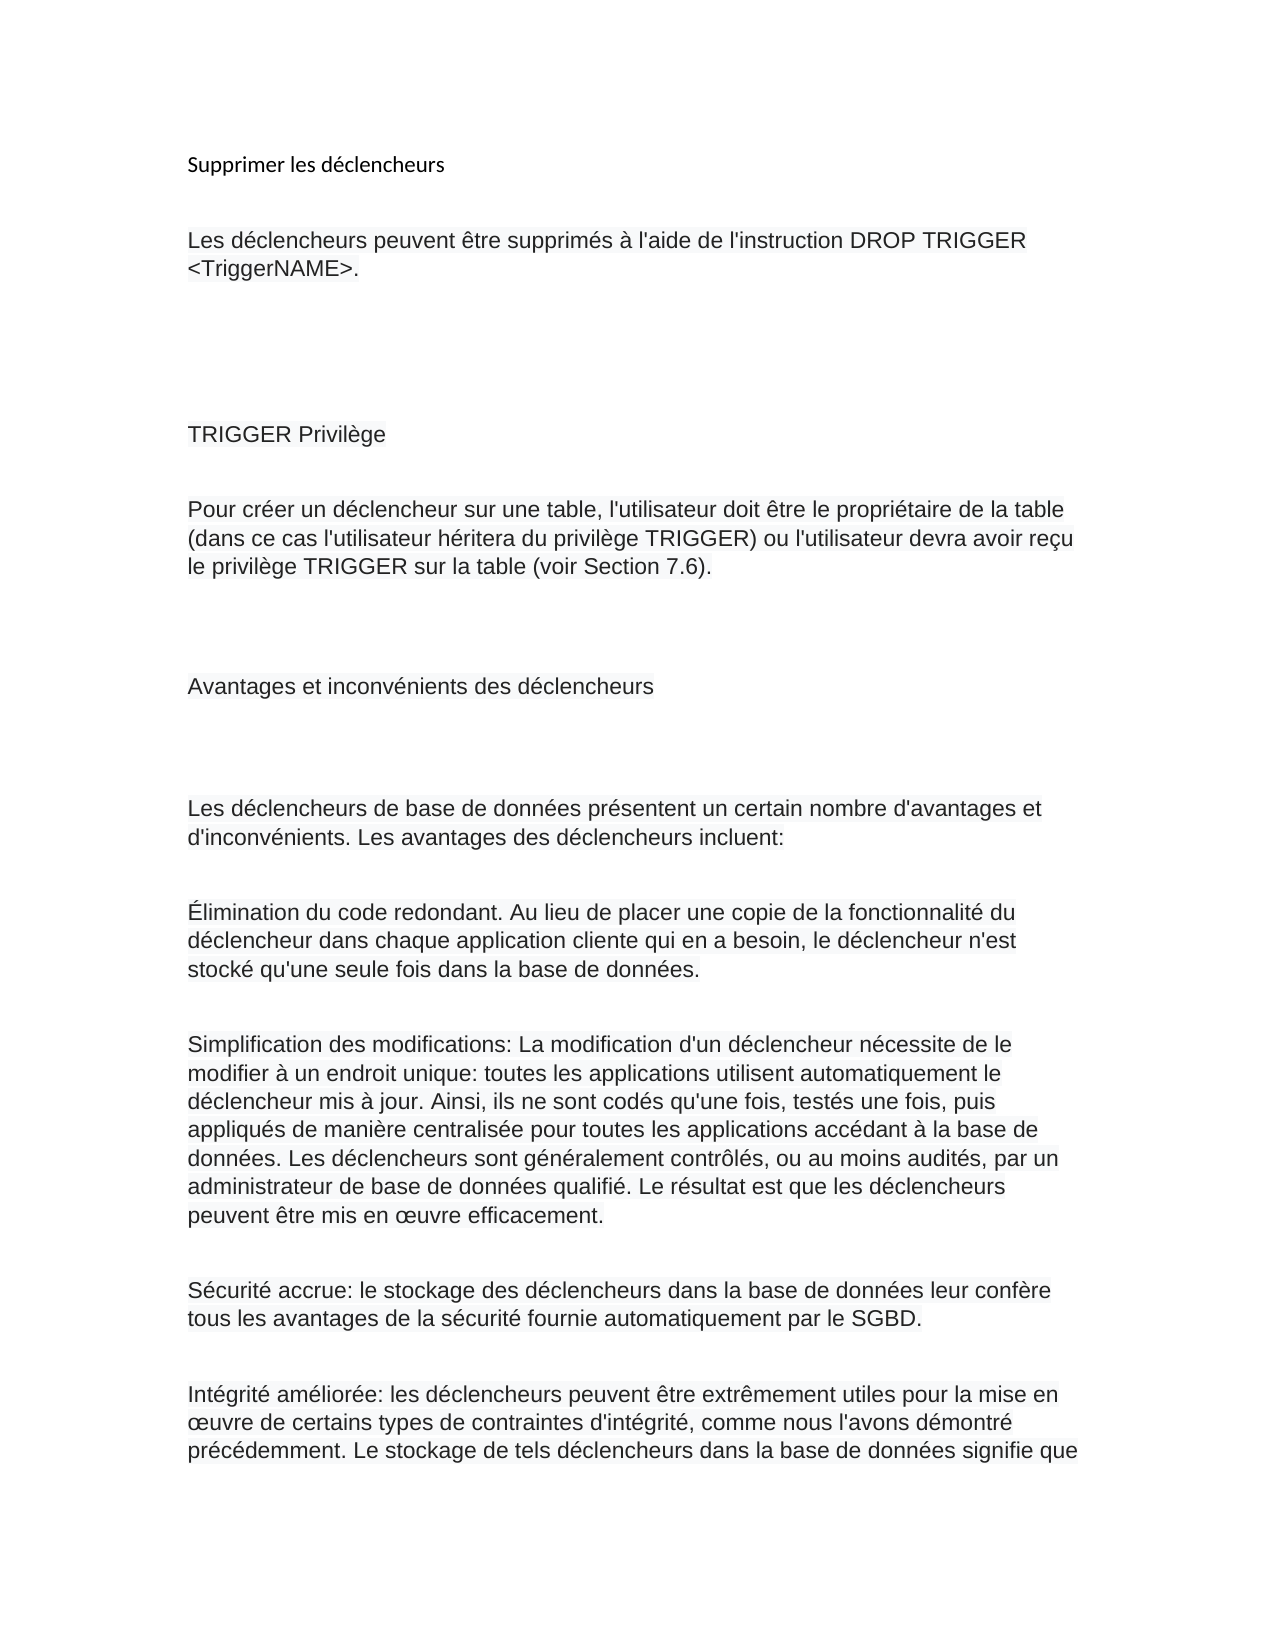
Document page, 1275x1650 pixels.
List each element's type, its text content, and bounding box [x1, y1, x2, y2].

text Les déclencheurs de base de données présentent un certain nombre d'avantages et d'inconvénients. Les avantages des déclencheurs incluent: [187, 765, 1087, 850]
text Avantages et inconvénients des déclencheurs [187, 643, 1087, 699]
text Simplification des modifications: La modification d'un déclencheur nécessite de le modifier à un endroit unique: toutes les applications utilisent automatiquement le déclencheur mis à jour. Ainsi, ils ne sont codés qu'une fois, testés une fois, puis appliqués de manière centralisée pour toutes les applications accédant à la base de données. Les déclencheurs sont généralement contrôlés, ou au moins audités, par un administrateur de base de données qualifié. Le résultat est que les déclencheurs peuvent être mis en œuvre efficacement. [187, 1001, 1087, 1228]
text Les déclencheurs peuvent être supprimés à l'aide de l'instruction DROP TRIGGER <TriggerNAME>. [187, 197, 1087, 282]
text Élimination du code redondant. Au lieu de placer une copie de la fonctionnalité du déclencheur dans chaque application cliente qui en a besoin, le déclencheur n'est stocké qu'une seule fois dans la base de données. [187, 869, 1087, 982]
text Sécurité accrue: le stockage des déclencheurs dans la base de données leur confère tous les avantages de la sécurité fournie automatiquement par le SGBD. [187, 1247, 1087, 1332]
text TRIGGER Privilège [187, 391, 1087, 447]
text Pour créer un déclencheur sur une table, l'utilisateur doit être le propriétaire de la table (dans ce cas l'utilisateur héritera du privilège TRIGGER) ou l'utilisateur devra avoir reçu le privilège TRIGGER sur la table (voir Section 7.6). [187, 466, 1087, 579]
text Supprimer les déclencheurs [187, 150, 1087, 178]
